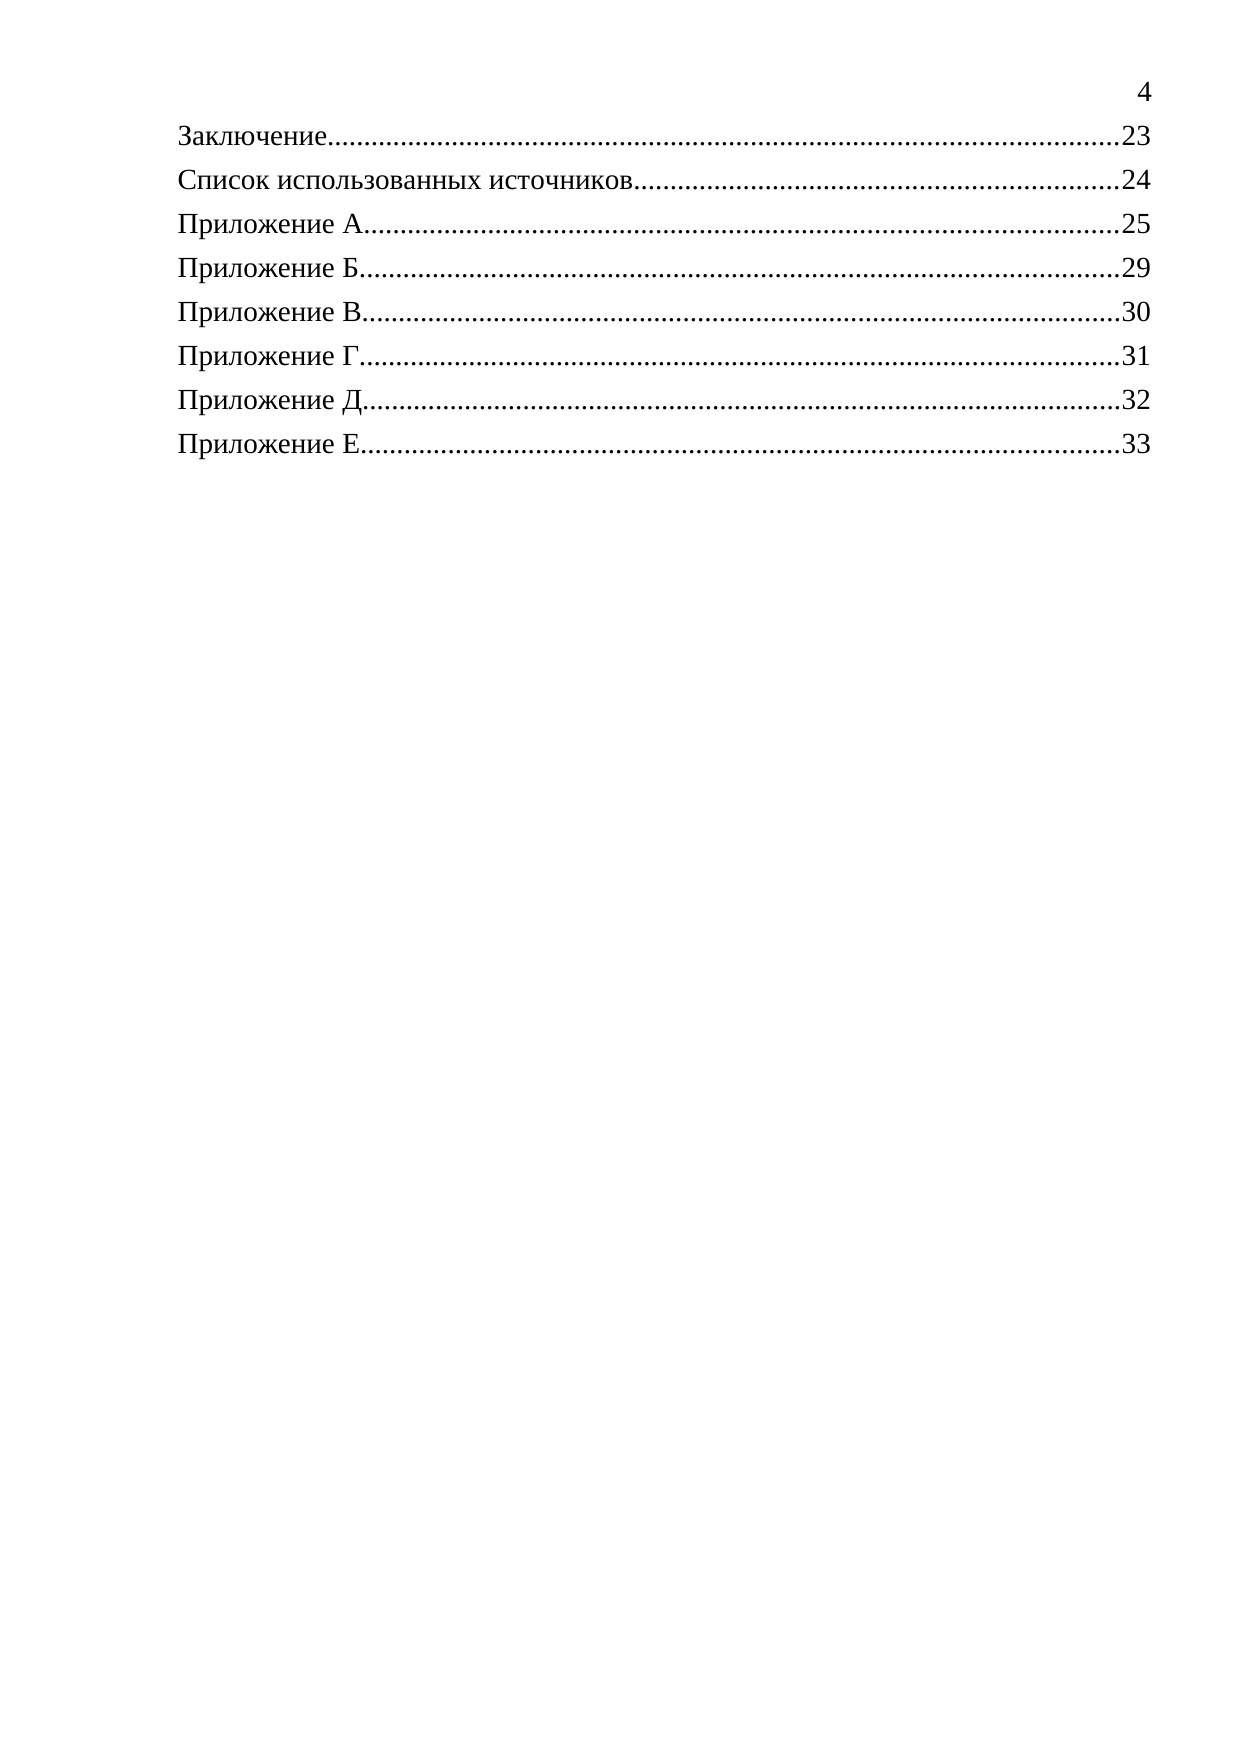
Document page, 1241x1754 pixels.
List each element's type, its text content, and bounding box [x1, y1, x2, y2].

text Приложение Б 29 [177, 250, 1152, 283]
text Заключение 23 [177, 118, 1152, 152]
text Приложение A 25 [177, 206, 1152, 239]
text Приложение Е 33 [177, 426, 1152, 459]
text Приложение В 30 [177, 294, 1152, 327]
text Приложение Д 32 [177, 382, 1152, 415]
text Приложение Г 31 [177, 338, 1152, 371]
text Список использованных источников 24 [177, 162, 1152, 196]
